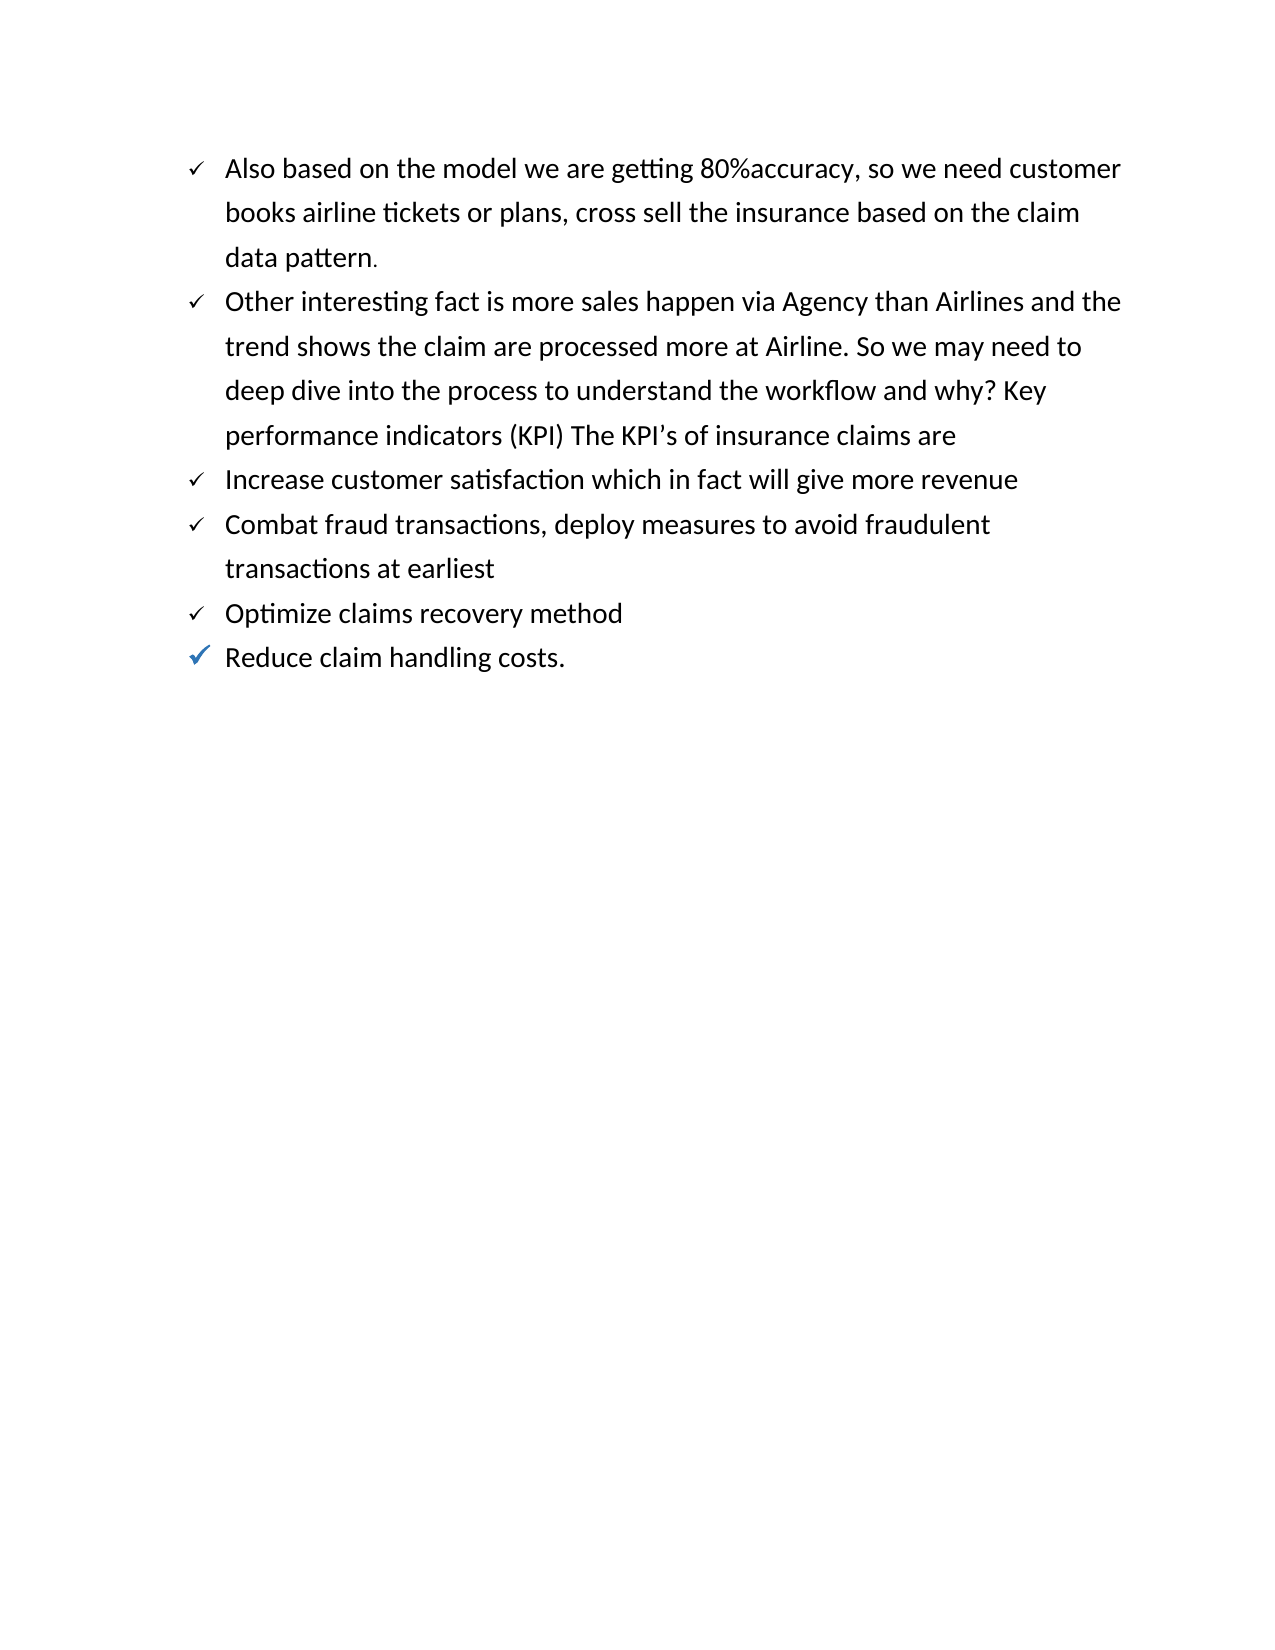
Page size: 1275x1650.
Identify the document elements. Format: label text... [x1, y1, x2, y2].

list Also based on the model we are getting 80%accuracy, so we need customer books airline tickets or plans, cross sell the insurance based on the claim data pattern. [187, 150, 1125, 274]
list Increase customer satisfaction which in fact will give more revenue [187, 461, 1125, 497]
list Combat fraud transactions, deploy measures to avoid fraudulent transactions at earliest [187, 506, 1125, 586]
list Optimize claims recovery method [187, 595, 1125, 630]
list Reduce claim handling costs. [187, 639, 1125, 675]
list Other interesting fact is more sales happen via Agency than Airlines and the trend shows the claim are processed more at Airline. So we may need to deep dive into the process to understand the workflow and why? Key performance indicators (KPI) The KPI’s of insurance claims are [187, 283, 1125, 452]
